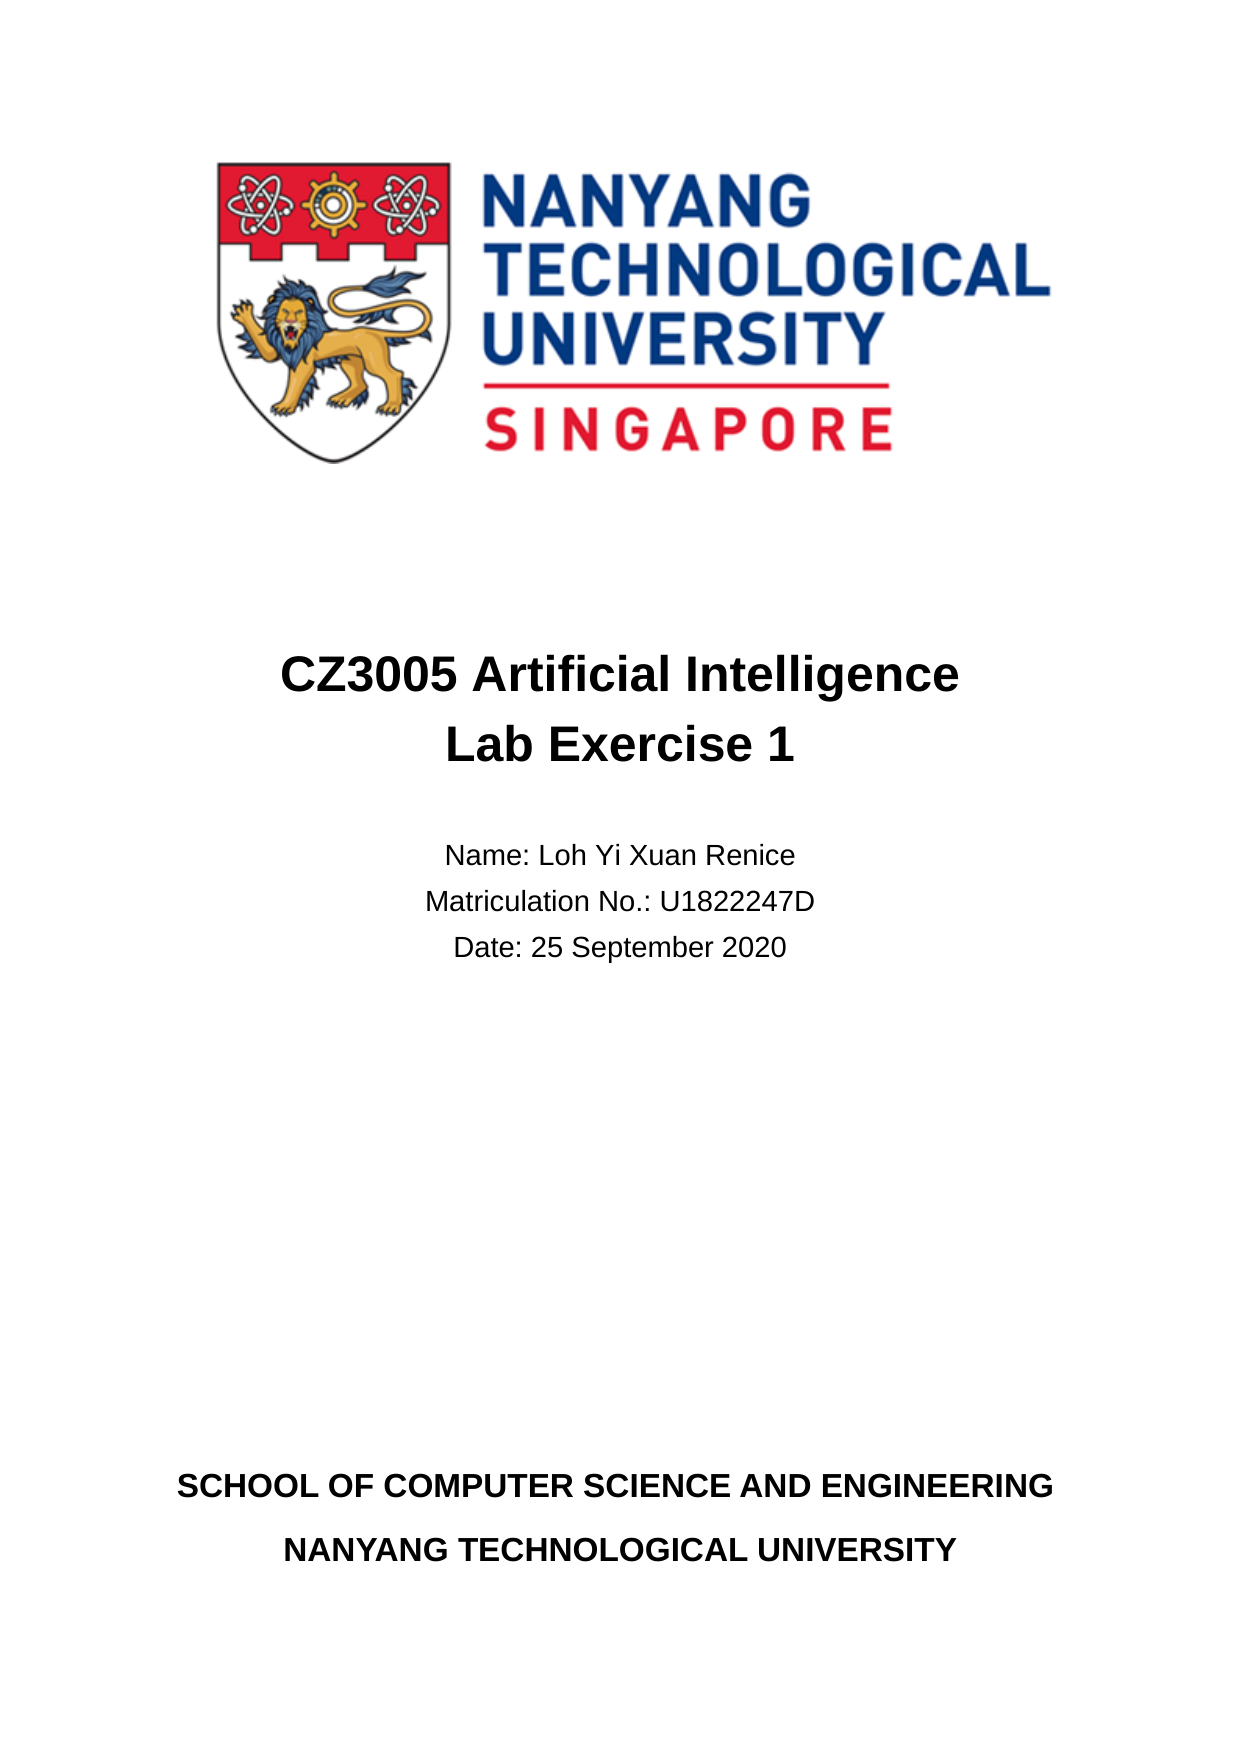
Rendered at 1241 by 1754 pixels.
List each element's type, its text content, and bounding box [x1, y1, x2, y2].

text CZ3005 Artificial Intelligence [150, 644, 1090, 702]
text Date: 25 September 2020 [150, 930, 1090, 964]
text Lab Exercise 1 [150, 714, 1090, 772]
picture [150, 162, 1055, 464]
text SCHOOL OF COMPUTER SCIENCE AND ENGINEERING [150, 1466, 1090, 1505]
text NANYANG TECHNOLOGICAL UNIVERSITY [150, 1530, 1090, 1568]
text Name: Loh Yi Xuan Renice [150, 838, 1090, 872]
text Matriculation No.: U1822247D [150, 884, 1090, 918]
